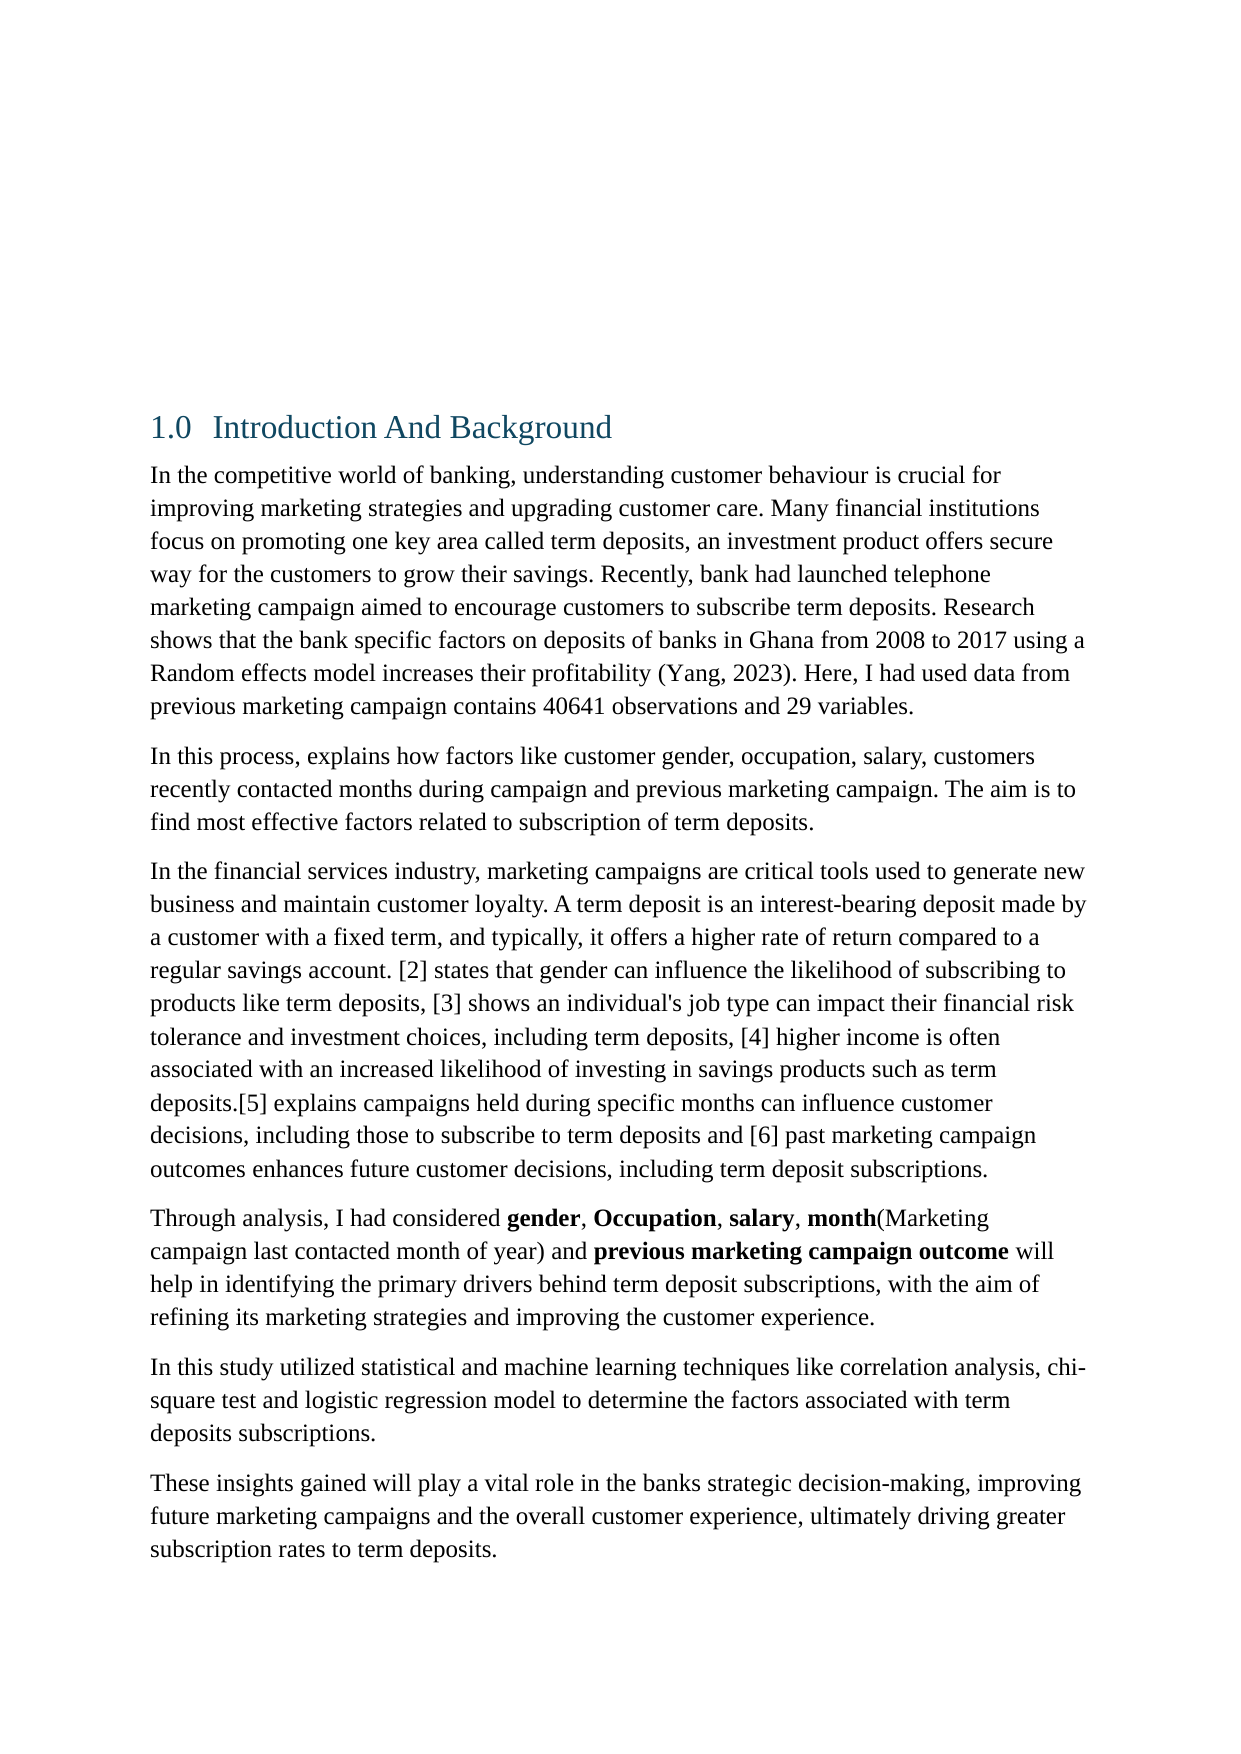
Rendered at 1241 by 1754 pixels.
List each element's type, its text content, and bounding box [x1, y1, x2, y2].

text These insights gained will play a vital role in the banks strategic decision-making, improving future marketing campaigns and the overall customer experience, ultimately driving greater subscription rates to term deposits. [150, 1468, 1090, 1563]
text Through analysis, I had considered gender, Occupation, salary, month(Marketing campaign last contacted month of year) and previous marketing campaign outcome will help in identifying the primary drivers behind term deposit subscriptions, with the aim of refining its marketing strategies and improving the customer experience. [150, 1203, 1090, 1331]
text In the competitive world of banking, understanding customer behaviour is crucial for improving marketing strategies and upgrading customer care. Many financial institutions focus on promoting one key area called term deposits, an investment product offers secure way for the customers to grow their savings. Recently, bank had launched telephone marketing campaign aimed to encourage customers to subscribe term deposits. Research shows that the bank specific factors on deposits of banks in Ghana from 2008 to 2017 using a Random effects model increases their profitability. Here, I had used data from previous marketing campaign contains 40641 observations and 29 variables. [150, 460, 1090, 720]
text In this study utilized statistical and machine learning techniques like correlation analysis, chi-square test and logistic regression model to determine the factors associated with term deposits subscriptions. [150, 1352, 1090, 1447]
text In this process, explains how factors like customer gender, occupation, salary, customers recently contacted months during campaign and previous marketing campaign. The aim is to find most effective factors related to subscription of term deposits. [150, 741, 1090, 836]
list Introduction And Background [150, 407, 1090, 446]
text In the financial services industry, marketing campaigns are critical tools used to generate new business and maintain customer loyalty. A term deposit is an interest-bearing deposit made by a customer with a fixed term, and typically, it offers a higher rate of return compared to a regular savings account. [2] states that gender can influence the likelihood of subscribing to products like term deposits, [3] shows an individual's job type can impact their financial risk tolerance and investment choices, including term deposits, [4] higher income is often associated with an increased likelihood of investing in savings products such as term deposits.[5] explains campaigns held during specific months can influence customer decisions, including those to subscribe to term deposits and [6] past marketing campaign outcomes enhances future customer decisions, including term deposit subscriptions. [150, 856, 1090, 1182]
